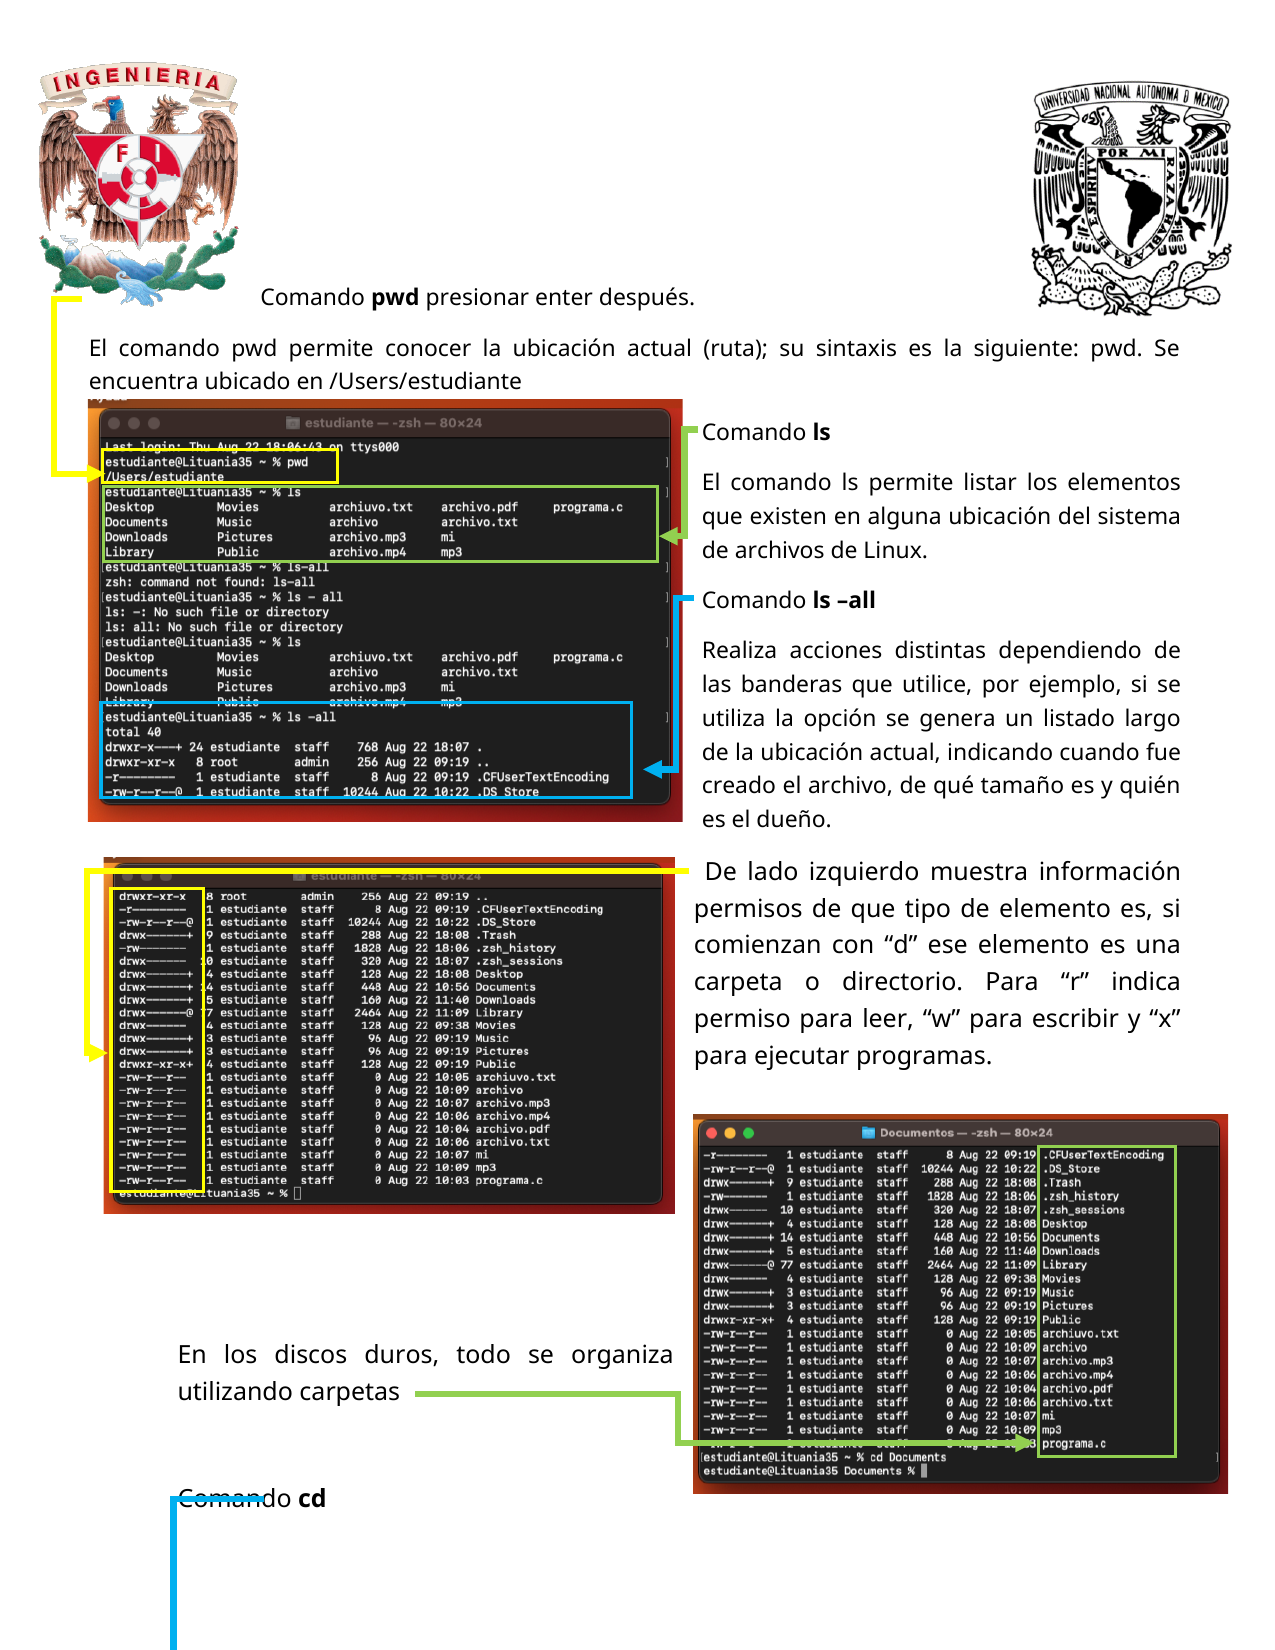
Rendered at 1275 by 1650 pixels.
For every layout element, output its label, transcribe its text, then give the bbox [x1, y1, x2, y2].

text El comando pwd permite conocer la ubicación actual (ruta); su sintaxis es la siguiente: pwd. Se encuentra ubicado en /Users/estudiante [88, 331, 1181, 396]
picture [104, 451, 336, 481]
text Comando ls [683, 416, 1181, 447]
text Comando cd [177, 1480, 1181, 1514]
picture [105, 488, 656, 560]
text El comando ls permite listar los elementos que existen en alguna ubicación del sistema de archivos de Linux. [683, 466, 1181, 565]
text Comando pwd presionar enter después. [88, 281, 1181, 312]
text Realiza acciones distintas dependiendo de las banderas que utilice, por ejemplo, si se utiliza la opción se genera un listado largo de la ubicación actual, indicando cuando fue creado el archivo, de qué tamaño es y quién es el dueño. [88, 634, 1181, 834]
text En los discos duros, todo se organiza utilizando carpetas [177, 1337, 693, 1407]
picture [87, 399, 683, 822]
picture [693, 1114, 1229, 1494]
picture [103, 874, 675, 1214]
picture [103, 857, 675, 868]
text Comando ls –all [683, 584, 1181, 615]
text De lado izquierdo muestra información permisos de que tipo de elemento es, si comienzan con “d” ese elemento es una carpeta o directorio. Para “r” indica permiso para leer, “w” para escribir y “x” para ejecutar programas. [88, 853, 1181, 1071]
picture [34, 60, 242, 309]
picture [1026, 75, 1238, 320]
